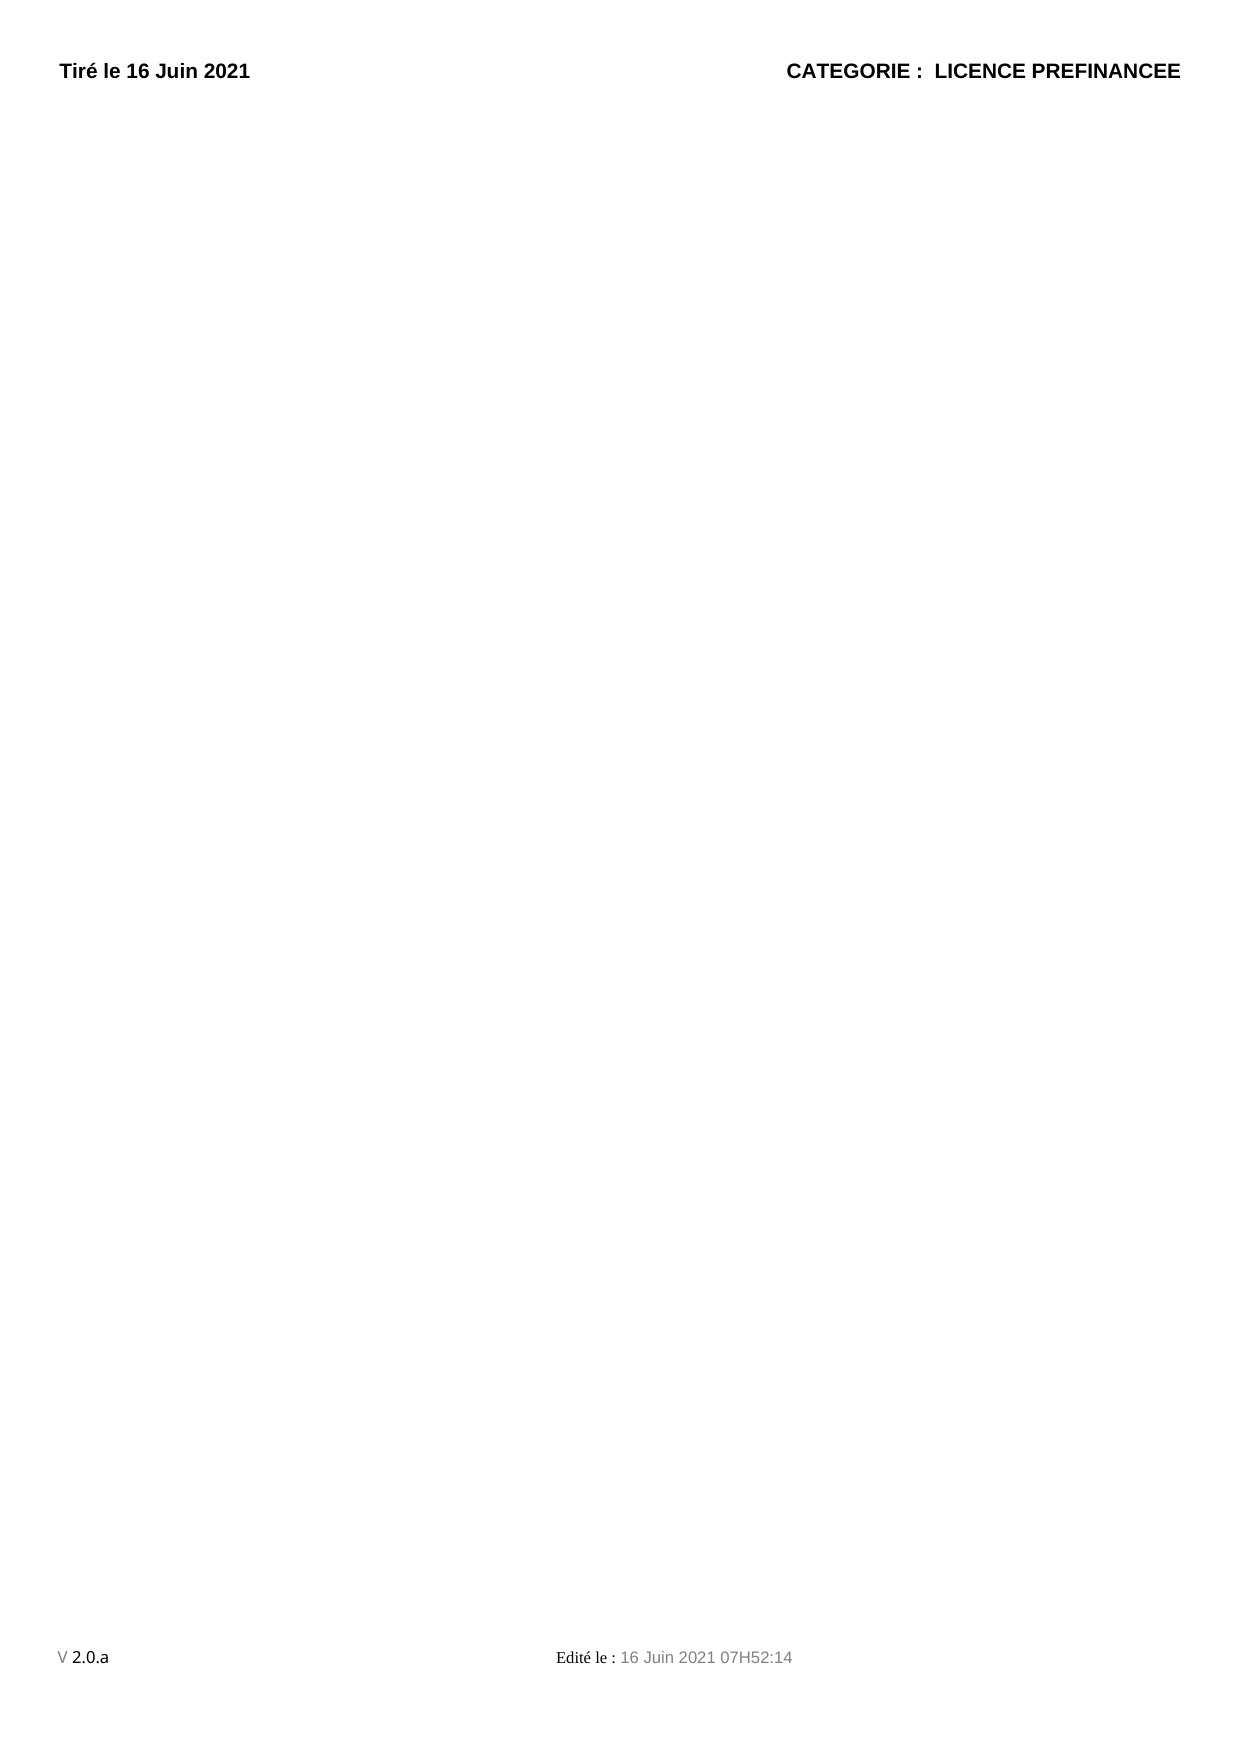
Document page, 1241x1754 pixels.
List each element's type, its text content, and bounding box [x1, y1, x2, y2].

subtitle Tiré le 16 Juin 2021 CATEGORIE : LICENCE PREFINANCEE [59, 59, 1181, 83]
text V 2.0.a Edité le : 16 Juin 2021 07H52:14 [57, 1646, 1181, 1668]
